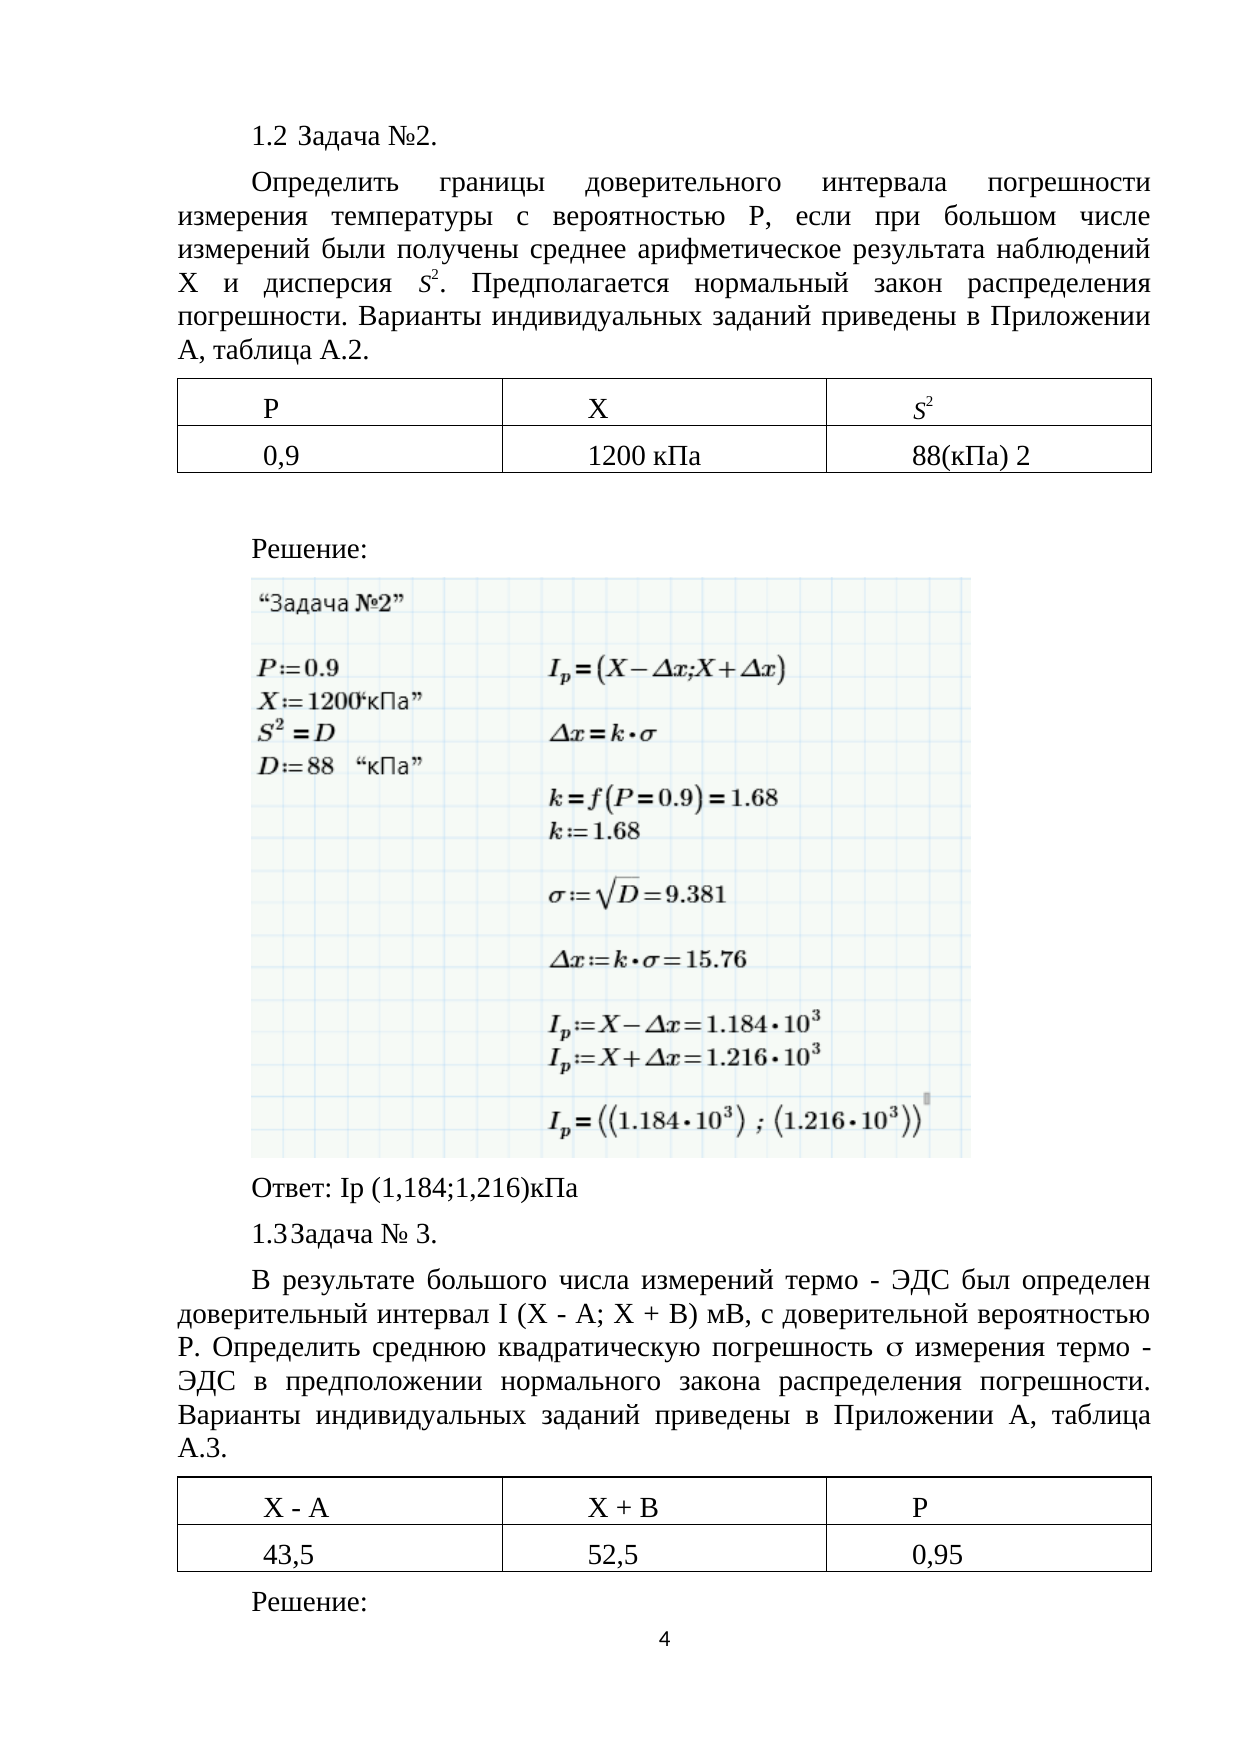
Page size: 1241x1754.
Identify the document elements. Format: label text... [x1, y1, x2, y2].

table_header [827, 379, 1151, 425]
table_header Р [178, 379, 502, 425]
table_header Р [827, 1478, 1151, 1523]
text Ответ: Ip (1,184;1,216)кПа [177, 1170, 1152, 1204]
table_header X [503, 379, 826, 425]
table_header X - A [178, 1478, 502, 1523]
list Задача № 3. [251, 1216, 1152, 1250]
table_cell 0,9 [178, 426, 502, 472]
table_header X + B [503, 1478, 826, 1523]
text Решение: [177, 1584, 1152, 1618]
text Определить границы доверительного интервала погрешности измерения температуры с вероятностью Р, если при большом числе измерений были получены среднее арифметическое результата наблюдений X и дисперсия . Предполагается нормальный закон распределения погрешности. Варианты индивидуальных заданий приведены в Приложении А, таблица А.2. [177, 164, 1152, 365]
table_cell 52,5 [503, 1525, 826, 1571]
table_cell 43,5 [178, 1525, 502, 1571]
table_cell 0,95 [827, 1525, 1151, 1571]
table_cell 1200 кПа [503, 426, 826, 472]
list Задача №2. [251, 118, 1152, 152]
text В результате большого числа измерений термо - ЭДС был определен доверительный интервал I (X - A; X + B) мВ, с доверительной вероятностью Р. Определить среднюю квадратическую погрешность  измерения термо - ЭДС в предположении нормального закона распределения погрешности. Варианты индивидуальных заданий приведены в Приложении А, таблица А.3. [177, 1262, 1152, 1464]
picture [251, 577, 971, 1158]
text Решение: [177, 532, 1152, 565]
table_cell 88(кПа) 2 [827, 426, 1151, 472]
